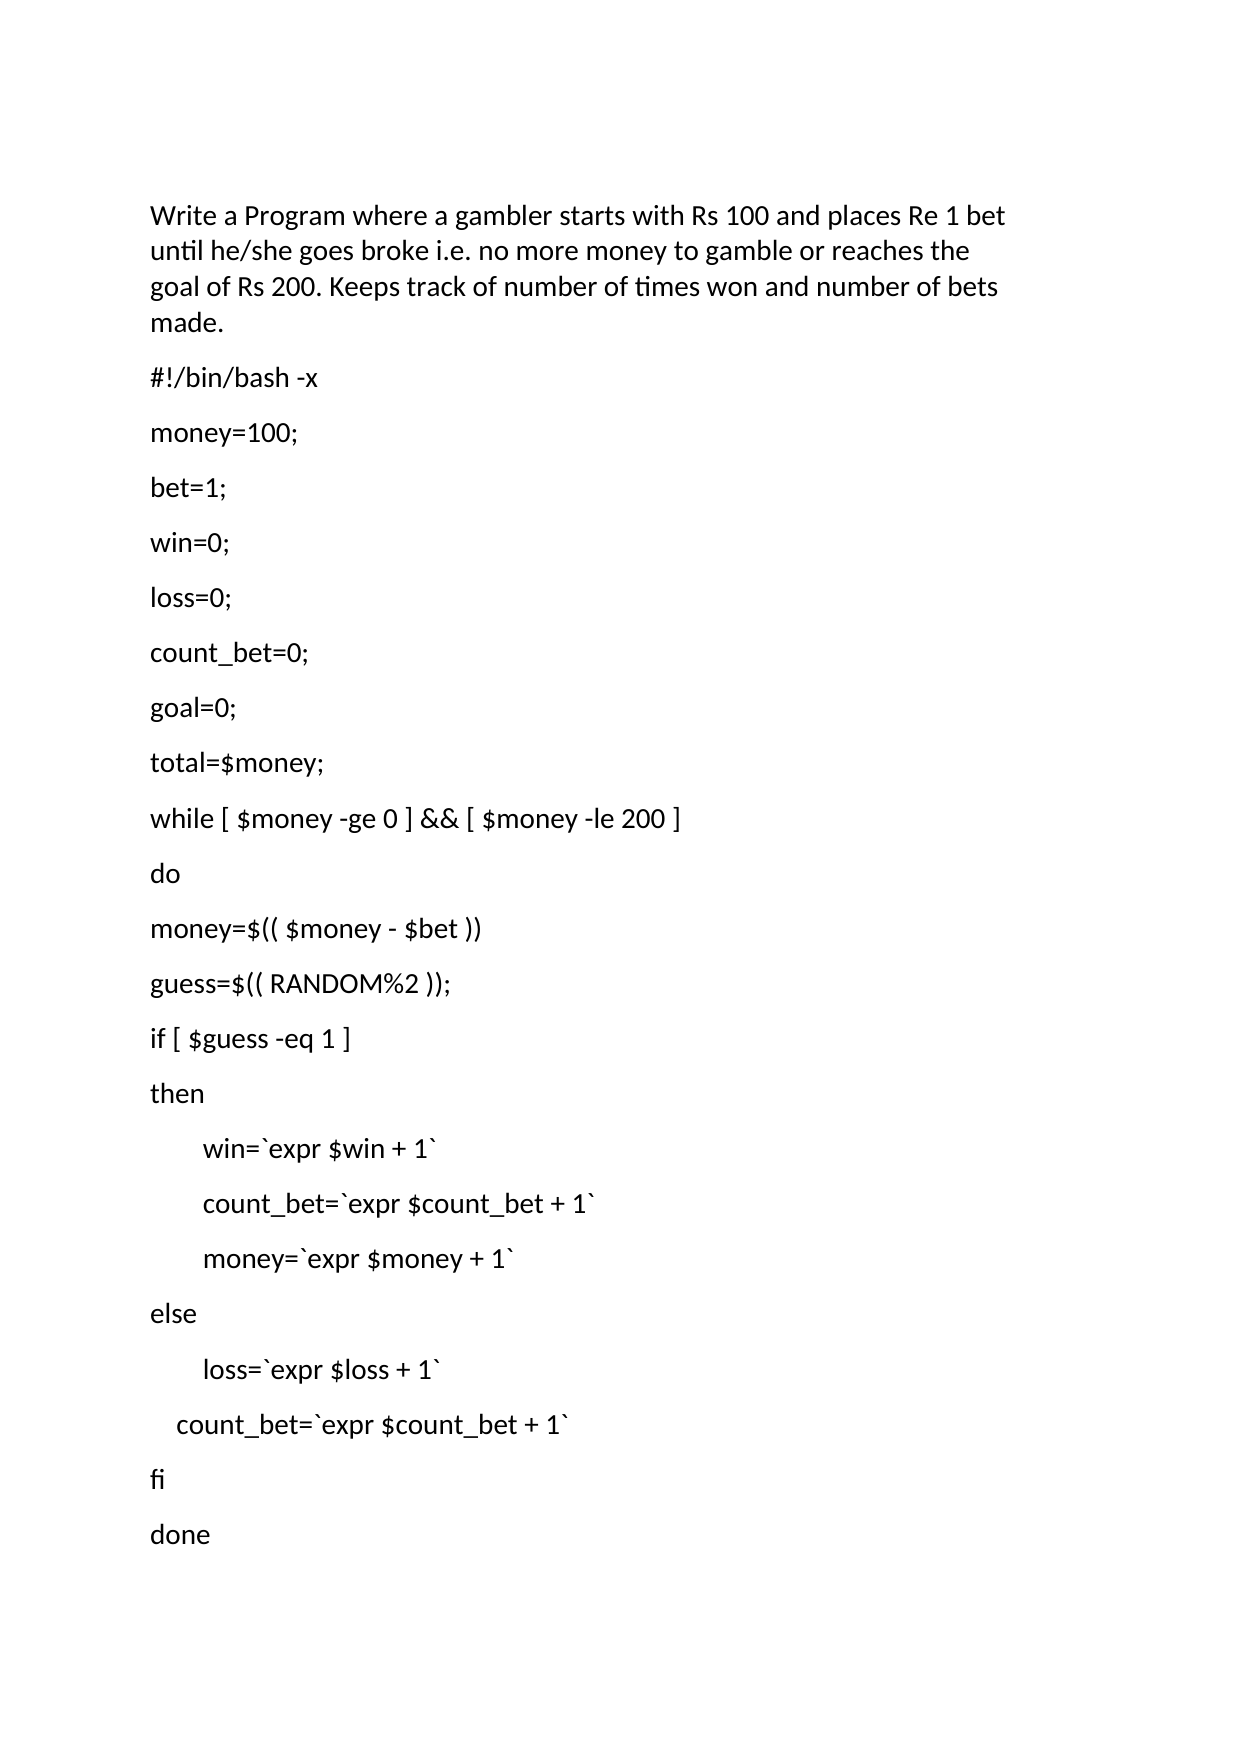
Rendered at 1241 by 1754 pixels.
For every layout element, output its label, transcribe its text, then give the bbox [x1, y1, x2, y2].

text until he/she goes broke i.e. no more money to gamble or reaches the [150, 232, 1090, 268]
text money=$(( $money - $bet )) [150, 910, 1090, 946]
text loss=`expr $loss + 1` [150, 1351, 1090, 1386]
text #!/bin/bash -x [150, 359, 1090, 394]
text goal of Rs 200. Keeps track of number of times won and number of bets [150, 268, 1090, 304]
text else [150, 1296, 1090, 1331]
text bet=1; [150, 469, 1090, 505]
text win=`expr $win + 1` [150, 1130, 1090, 1166]
text then [150, 1075, 1090, 1111]
text Write a Program where a gambler starts with Rs 100 and places Re 1 bet [150, 197, 1090, 232]
text if [ $guess -eq 1 ] [150, 1020, 1090, 1056]
text money=100; [150, 414, 1090, 449]
text do [150, 855, 1090, 890]
text money=`expr $money + 1` [150, 1241, 1090, 1276]
text goal=0; [150, 689, 1090, 725]
text done [150, 1516, 1090, 1552]
text count_bet=`expr $count_bet + 1` [150, 1406, 1090, 1441]
text loss=0; [150, 579, 1090, 615]
text made. [150, 304, 1090, 339]
text fi [150, 1461, 1090, 1497]
text while [ $money -ge 0 ] && [ $money -le 200 ] [150, 800, 1090, 835]
text win=0; [150, 524, 1090, 560]
text count_bet=0; [150, 634, 1090, 670]
text count_bet=`expr $count_bet + 1` [150, 1185, 1090, 1221]
text total=$money; [150, 744, 1090, 780]
text guess=$(( RANDOM%2 )); [150, 965, 1090, 1001]
